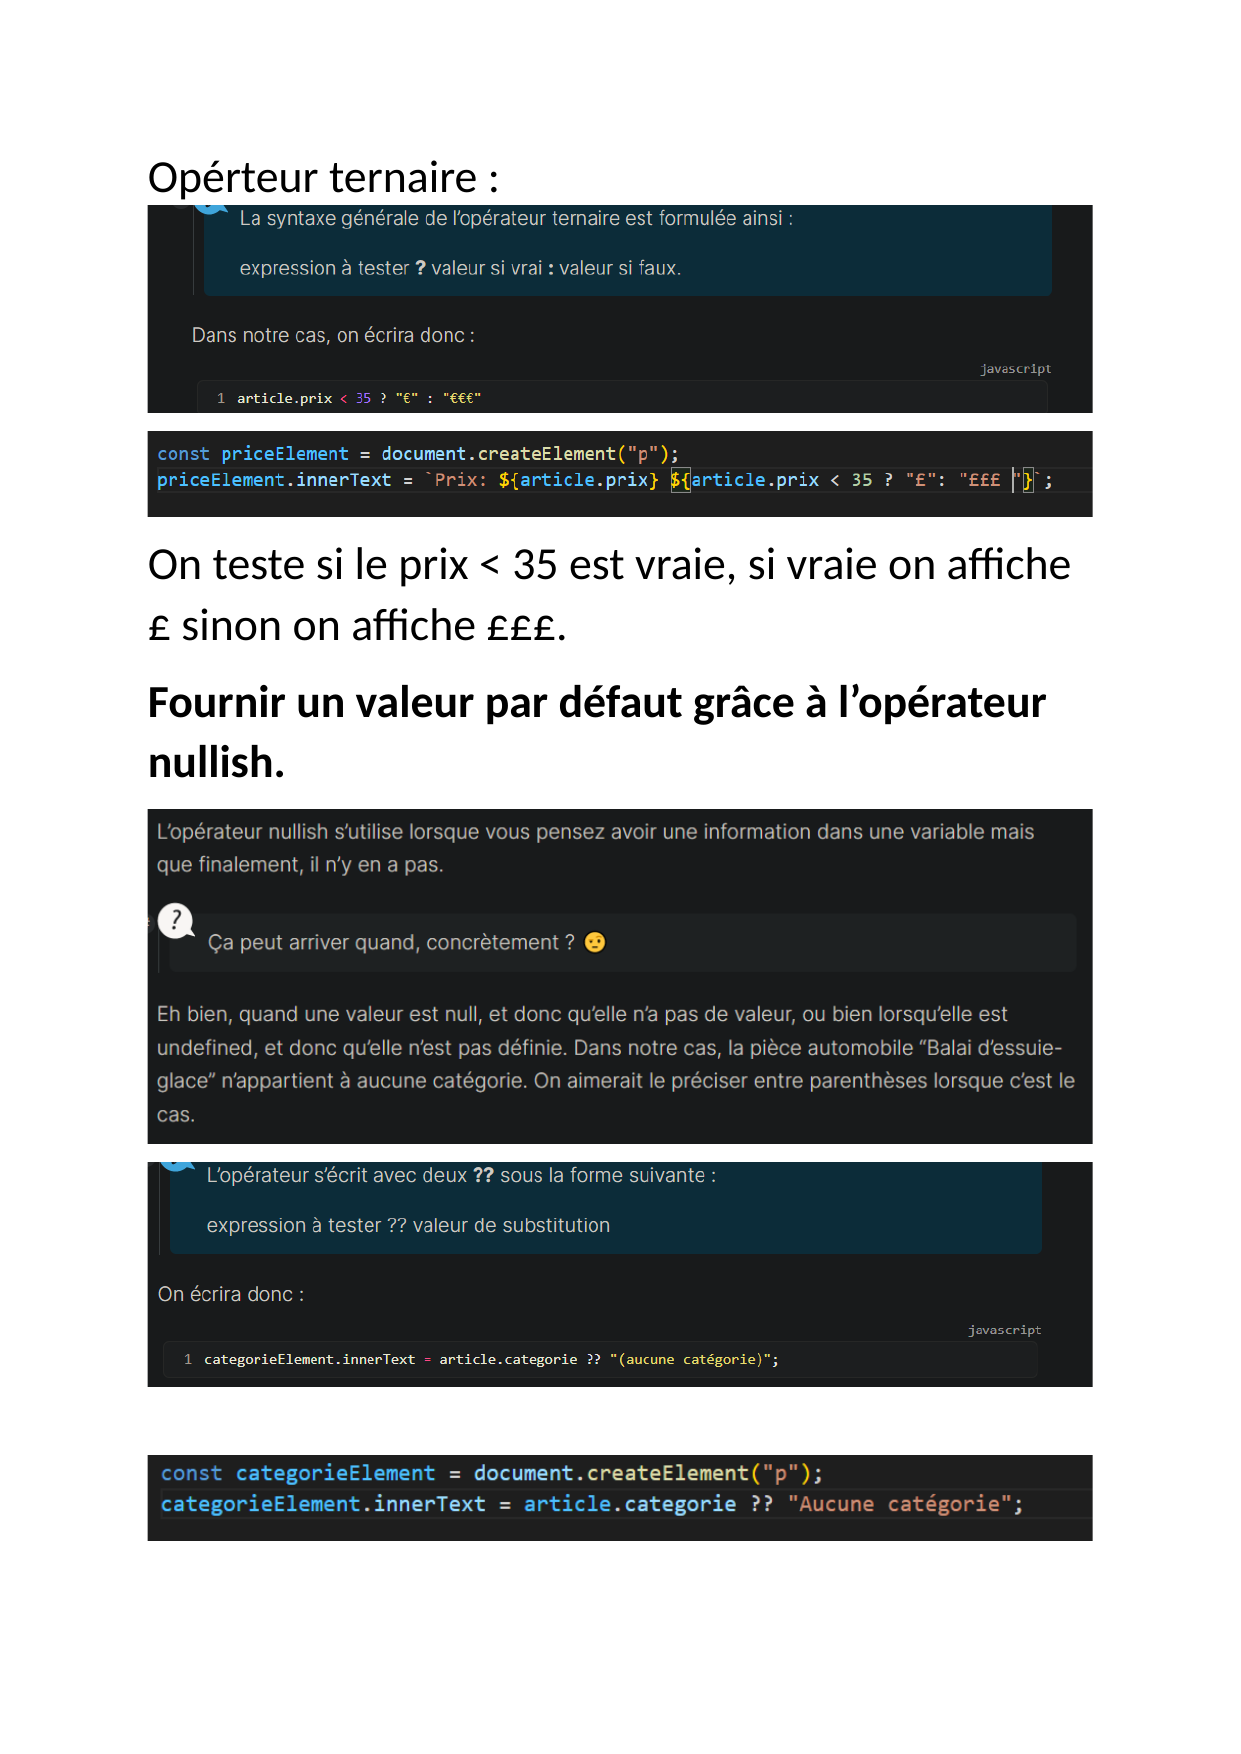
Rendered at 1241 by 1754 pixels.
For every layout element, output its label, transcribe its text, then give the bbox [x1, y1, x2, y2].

picture [147, 809, 1093, 1144]
picture [147, 1162, 1093, 1387]
text Fournir un valeur par défaut grâce à l’opérateur nullish. [148, 672, 1093, 789]
picture [147, 1455, 1093, 1541]
picture [147, 431, 1093, 517]
picture [147, 205, 1093, 413]
text Opérteur ternaire : [148, 148, 1093, 205]
text On teste si le prix < 35 est vraie, si vraie on affiche £ sinon on affiche £££. [148, 535, 1093, 651]
